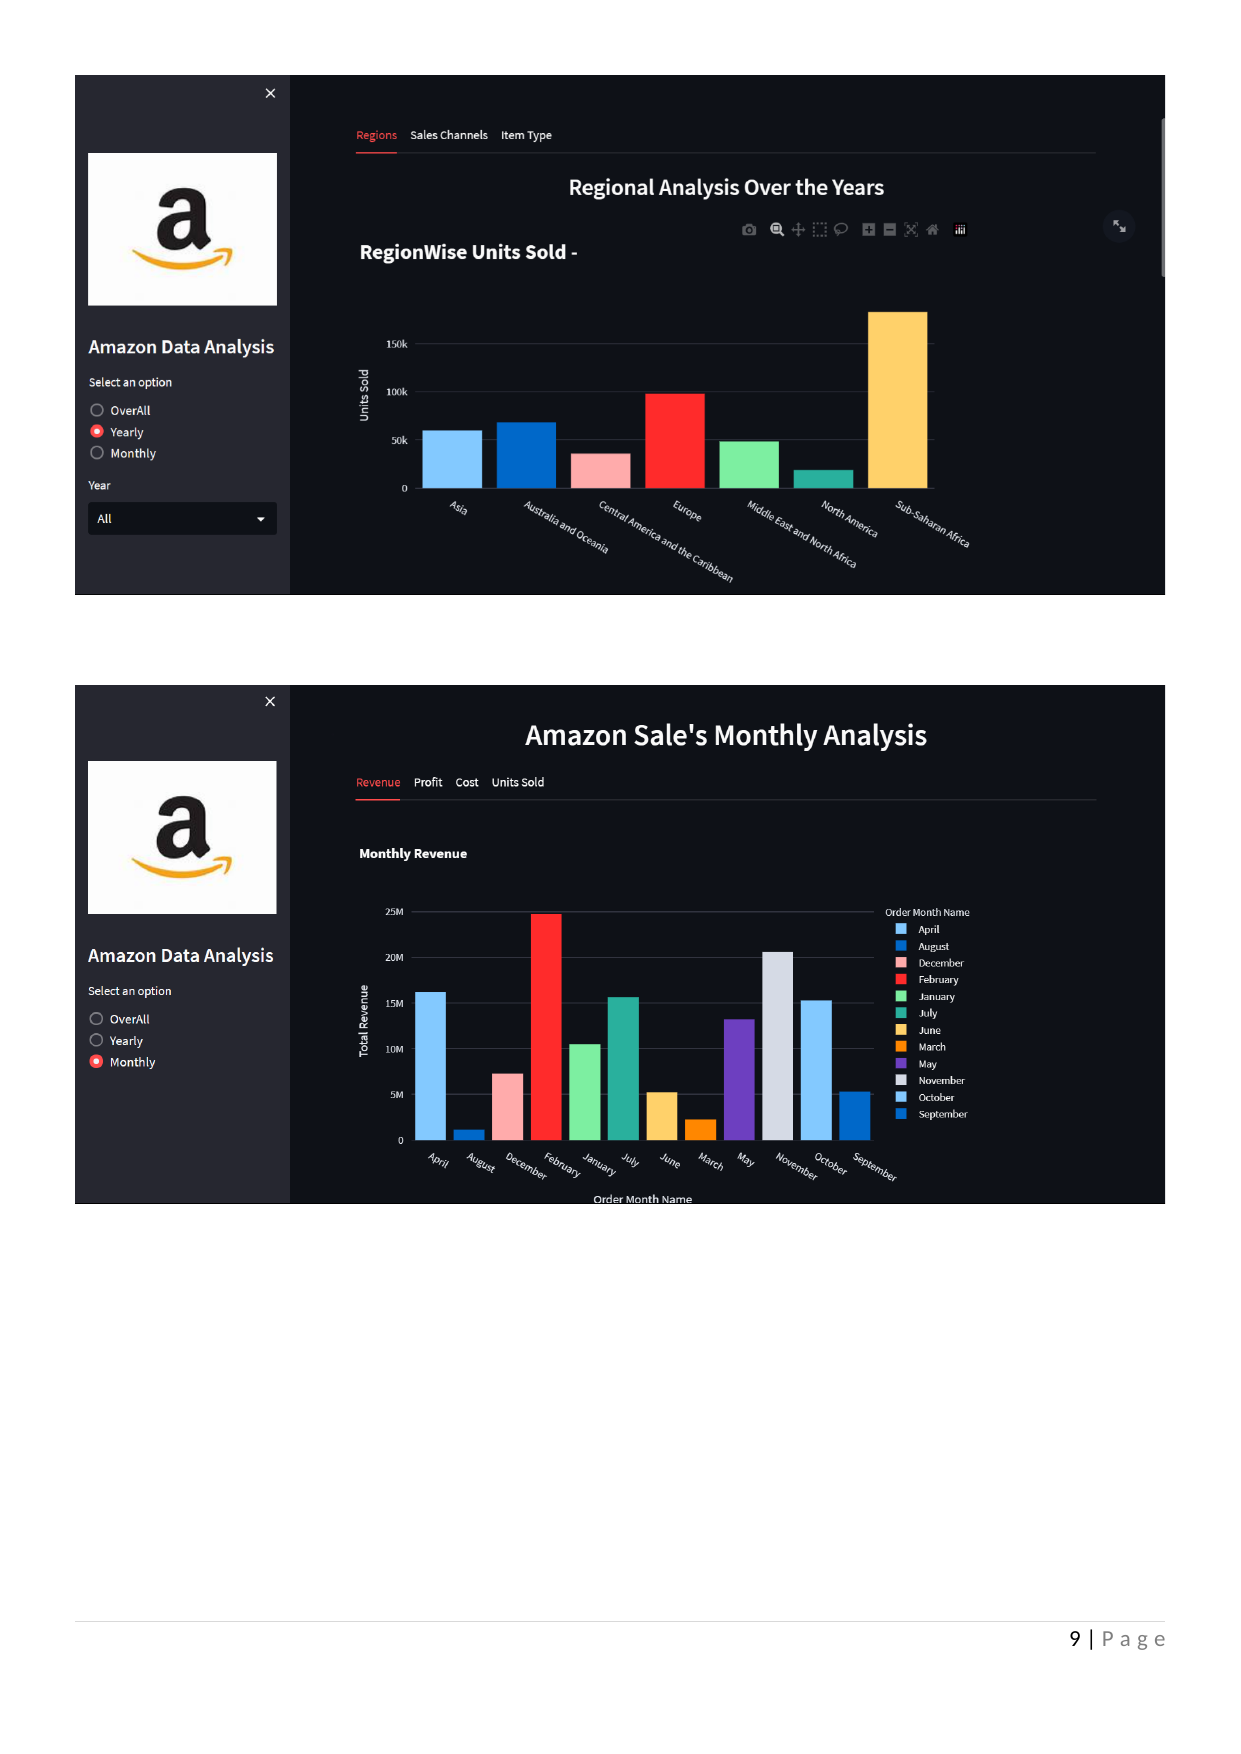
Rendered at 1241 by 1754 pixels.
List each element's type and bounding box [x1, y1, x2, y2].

picture [75, 75, 1166, 595]
picture [75, 685, 1166, 1204]
